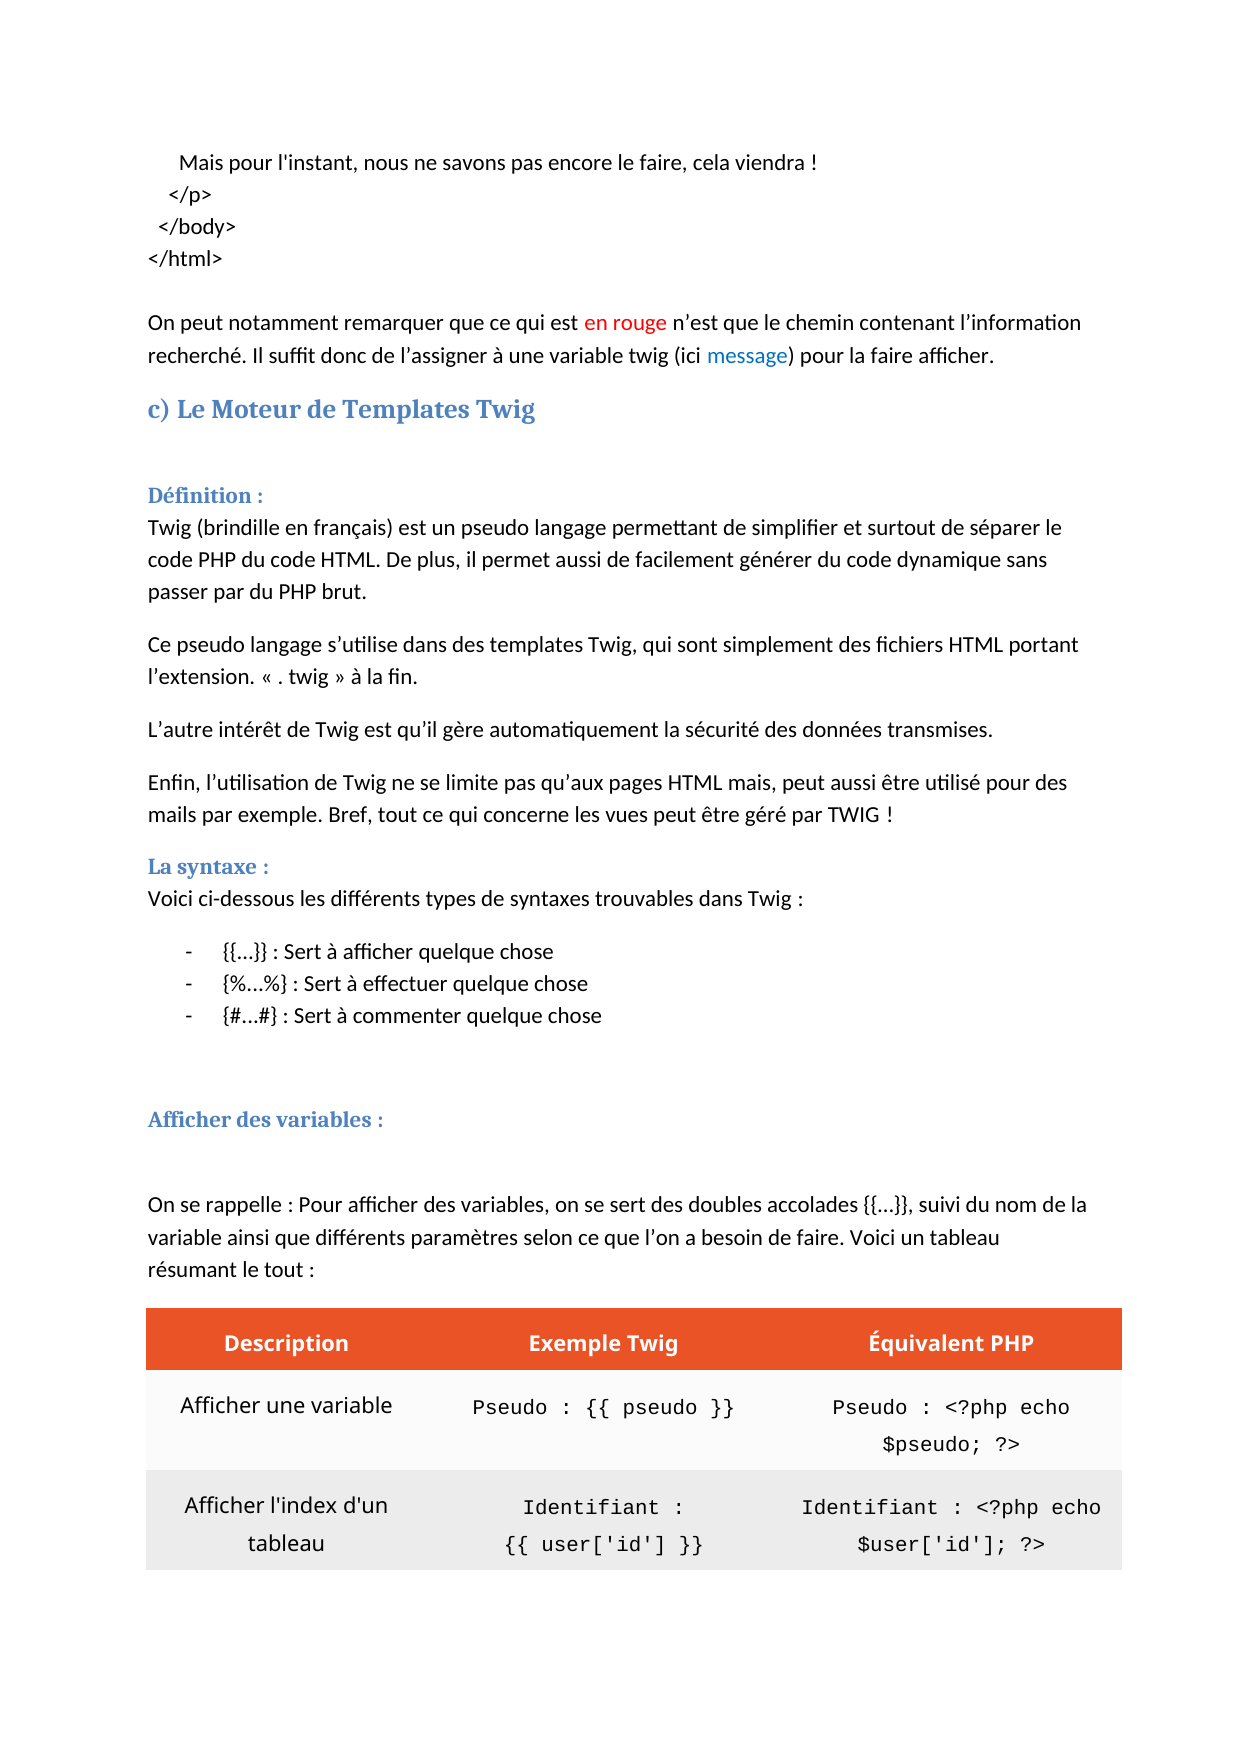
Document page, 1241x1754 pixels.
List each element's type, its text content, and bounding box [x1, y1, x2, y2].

table_cell Identifiant : {{ user['id'] }} [427, 1470, 780, 1570]
text Voici ci-dessous les différents types de syntaxes trouvables dans Twig : [148, 884, 1093, 912]
text Twig (brindille en français) est un pseudo langage permettant de simplifier et surtout de séparer le code PHP du code HTML. De plus, il permet aussi de facilement générer du code dynamique sans passer par du PHP brut. [148, 513, 1093, 605]
text L’autre intérêt de Twig est qu’il gère automatiquement la sécurité des données transmises. [148, 715, 1093, 743]
list {#...#} : Sert à commenter quelque chose [185, 1001, 1093, 1029]
text Mais pour l'instant, nous ne savons pas encore le faire, cela viendra ! [148, 148, 1093, 176]
table_header Équivalent PHP [780, 1308, 1122, 1370]
table_cell Identifiant : <?php echo $user['id']; ?> [780, 1470, 1122, 1570]
subtitle c) Le Moteur de Templates Twig [148, 394, 1093, 425]
table_header Exemple Twig [427, 1308, 780, 1370]
list {{…}} : Sert à afficher quelque chose [185, 937, 1093, 965]
subtitle La syntaxe : [148, 853, 1093, 880]
list {%...%} : Sert à effectuer quelque chose [185, 969, 1093, 997]
table_cell Pseudo : {{ pseudo }} [427, 1370, 780, 1470]
text Ce pseudo langage s’utilise dans des templates Twig, qui sont simplement des fichiers HTML portant l’extension. « . twig » à la fin. [148, 630, 1093, 690]
text </p> [148, 180, 1093, 208]
text On peut notamment remarquer que ce qui est en rouge n’est que le chemin contenant l’information recherché. Il suffit donc de l’assigner à une variable twig (ici message) pour la faire afficher. [148, 308, 1093, 369]
table_header Description [146, 1308, 427, 1370]
table_cell Pseudo : <?php echo $pseudo; ?> [780, 1370, 1122, 1470]
table_cell Afficher une variable [146, 1370, 427, 1470]
table_cell Afficher l'index d'un tableau [146, 1470, 427, 1570]
text </html> [148, 244, 1093, 272]
text </body> [148, 212, 1093, 240]
text On se rappelle : Pour afficher des variables, on se sert des doubles accolades {{…}}, suivi du nom de la variable ainsi que différents paramètres selon ce que l’on a besoin de faire. Voici un tableau résumant le tout : [148, 1190, 1093, 1283]
text Enfin, l’utilisation de Twig ne se limite pas qu’aux pages HTML mais, peut aussi être utilisé pour des mails par exemple. Bref, tout ce qui concerne les vues peut être géré par TWIG ! [148, 768, 1093, 828]
subtitle Afficher des variables : [148, 1107, 1093, 1133]
subtitle Définition : [148, 482, 1093, 509]
